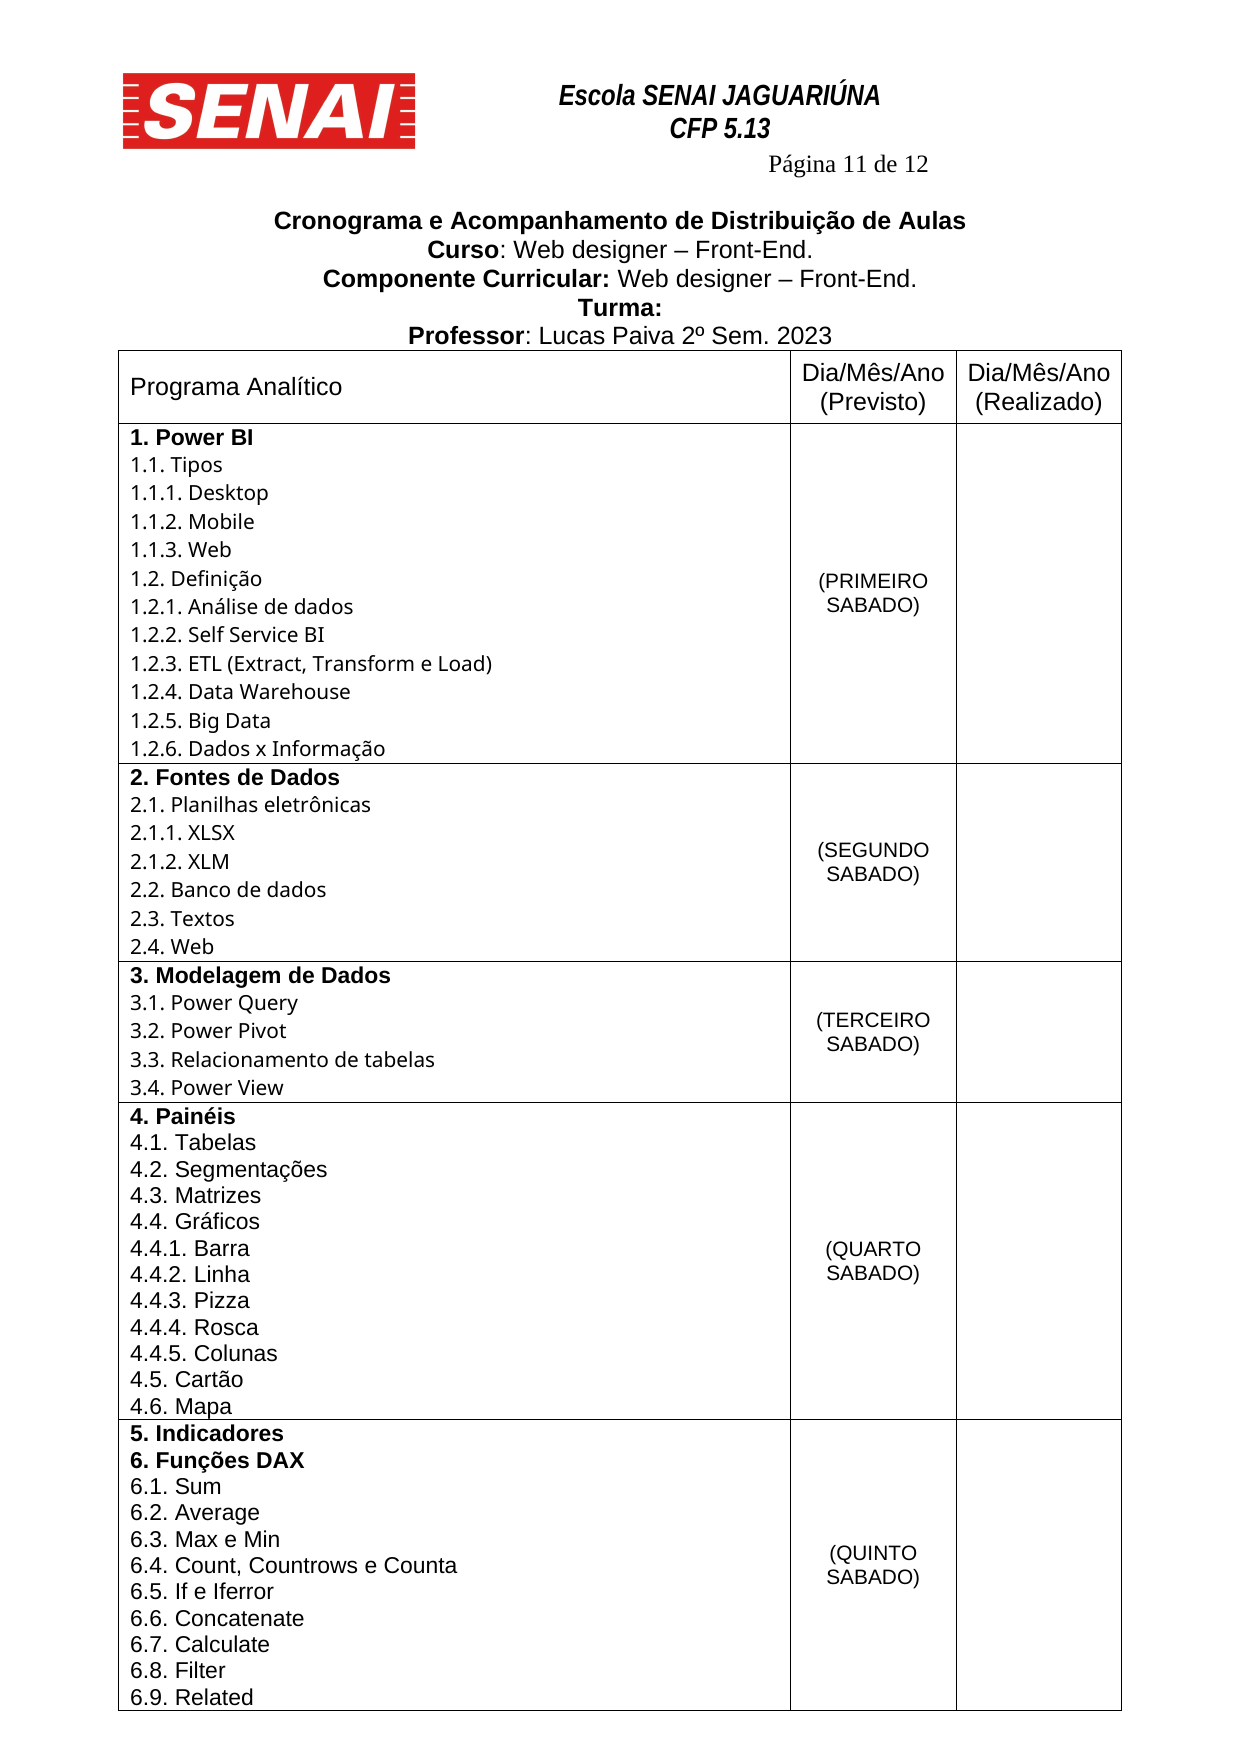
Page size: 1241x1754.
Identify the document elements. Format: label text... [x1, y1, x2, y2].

table_cell 1. Power BI 1.1. Tipos 1.1.1. Desktop 1.1.2. Mobile 1.1.3. Web 1.2. Definição 1.2.1. Análise de dados 1.2.2. Self Service BI 1.2.3. ETL (Extract, Transform e Load) 1.2.4. Data Warehouse 1.2.5. Big Data 1.2.6. Dados x Informação [119, 424, 790, 763]
list Professor: Lucas Paiva 2º Sem. 2023 [118, 321, 1122, 350]
list Componente Curricular: Web designer – Front-End. [118, 264, 1122, 293]
table_cell 3. Modelagem de Dados 3.1. Power Query 3.2. Power Pivot 3.3. Relacionamento de tabelas 3.4. Power View [119, 962, 790, 1102]
list Cronograma e Acompanhamento de Distribuição de Aulas [118, 206, 1122, 235]
table_cell (TERCEIRO SABADO) [791, 962, 956, 1102]
table_cell [957, 764, 1121, 961]
picture [118, 73, 415, 149]
table_cell (QUINTO SABADO) [791, 1420, 956, 1710]
table_cell (PRIMEIRO SABADO) [791, 424, 956, 763]
list Turma: [118, 293, 1122, 321]
table_cell [957, 1420, 1121, 1710]
table_cell [957, 962, 1121, 1102]
table_cell [957, 424, 1121, 763]
table_cell 2. Fontes de Dados 2.1. Planilhas eletrônicas 2.1.1. XLSX 2.1.2. XLM 2.2. Banco de dados 2.3. Textos 2.4. Web [119, 764, 790, 961]
table_cell 5. Indicadores 6. Funções DAX 6.1. Sum 6.2. Average 6.3. Max e Min 6.4. Count, Countrows e Counta 6.5. If e Iferror 6.6. Concatenate 6.7. Calculate 6.8. Filter 6.9. Related [119, 1420, 790, 1710]
table_cell (SEGUNDO SABADO) [791, 764, 956, 961]
table_cell 4. Painéis 4.1. Tabelas 4.2. Segmentações 4.3. Matrizes 4.4. Gráficos 4.4.1. Barra 4.4.2. Linha 4.4.3. Pizza 4.4.4. Rosca 4.4.5. Colunas 4.5. Cartão 4.6. Mapa [119, 1103, 790, 1419]
table_header Dia/Mês/Ano (Previsto) [791, 351, 956, 422]
list Curso: Web designer – Front-End. [118, 235, 1122, 264]
table_header Programa Analítico [119, 351, 790, 422]
table_header Dia/Mês/Ano (Realizado) [957, 351, 1121, 422]
table_cell (QUARTO SABADO) [791, 1103, 956, 1419]
table_cell [957, 1103, 1121, 1419]
